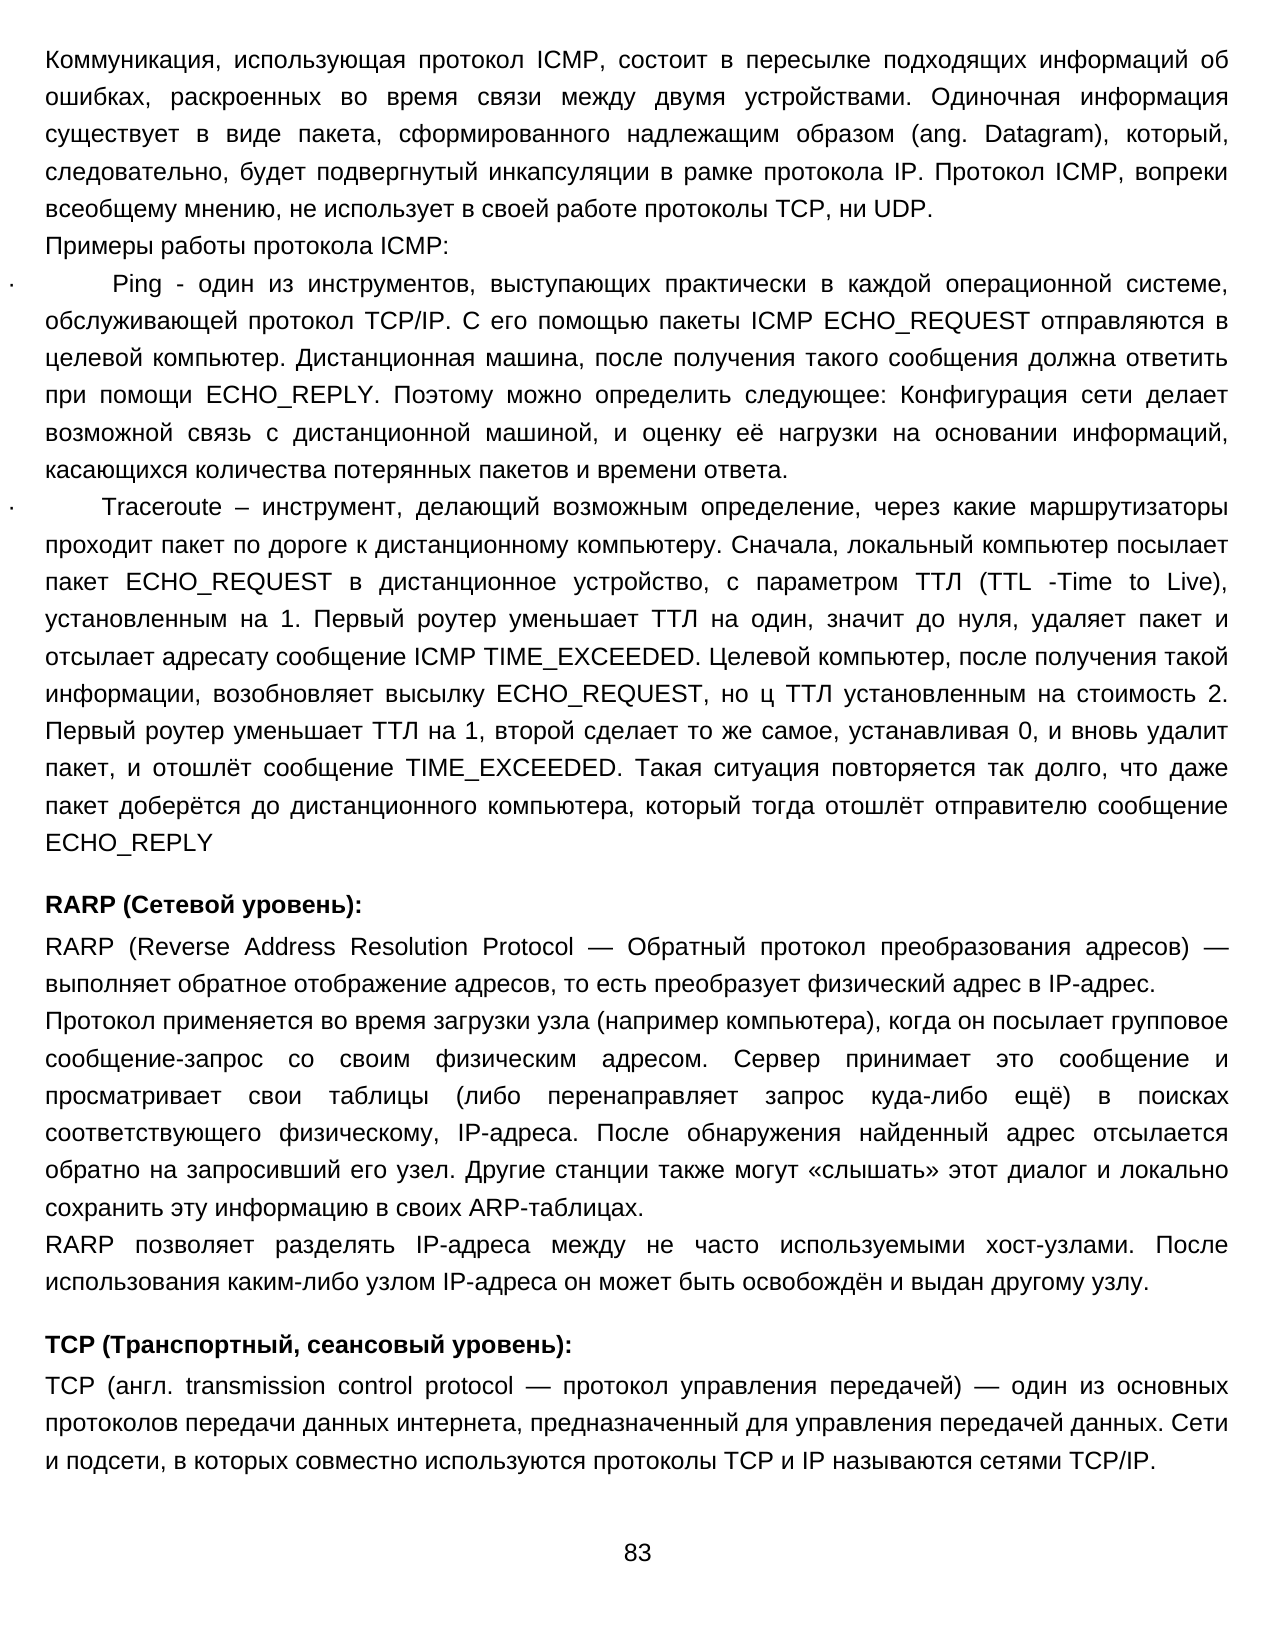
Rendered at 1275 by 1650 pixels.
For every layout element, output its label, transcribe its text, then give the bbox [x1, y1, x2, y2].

text Коммуникация, использующая протокол ICMP, состоит в пересылке подходящих информаций об ошибках, раскроенных во время связи между двумя устройствами. Одиночная информация существует в виде пакета, сформированного надлежащим образом (ang. Datagram), который, следовательно, будет подвергнутый инкапсуляции в рамке протокола IP. Протокол ICMP, вопреки всеобщему мнению, не использует в своей работе протоколы TCP, ни UDP. [45, 45, 1230, 223]
text · Ping - один из инструментов, выступающих практически в каждой операционной системе, обслуживающей протокол TCP/IP. С его помощью пакеты ICMP ECHO_REQUEST отправляются в целевой компьютер. Дистанционная машина, после получения такого сообщения должна ответить при помощи ECHO_REPLY. Поэтому можно определить следующее: Конфигурация сети делает возможной связь с дистанционной машиной, и оценку её нагрузки на основании информаций, касающихся количества потерянных пакетов и времени ответа. [7, 269, 1230, 484]
text Примеры работы протокола ICMP: [45, 231, 1230, 260]
text · Traceroute – инструмент, делающий возможным определение, через какие маршрутизаторы проходит пакет по дороге к дистанционному компьютеру. Сначала, локальный компьютер посылает пакет ECHO_REQUEST в дистанционное устройство, с параметром ТТЛ (TTL -Time to Live), установленным на 1. Первый роутер уменьшает ТТЛ на один, значит до нуля, удаляет пакет и отсылает адресату сообщение ICMP TIME_EXCEEDED. Целевой компьютер, после получения такой информации, возобновляет высылку ECHO_REQUEST, но ц ТТЛ установленным на стоимость 2. Первый роутер уменьшает ТТЛ на 1, второй сделает то же самое, устанавливая 0, и вновь удалит пакет, и отошлёт сообщение TIME_EXCEEDED. Такая ситуация повторяется так долго, что даже пакет доберётся до дистанционного компьютера, который тогда отошлёт отправителю сообщение ECHO_REPLY [7, 492, 1230, 857]
text Протокол применяется во время загрузки узла (например компьютера), когда он посылает групповое сообщение-запрос со своим физическим адресом. Сервер принимает это сообщение и просматривает свои таблицы (либо перенаправляет запрос куда-либо ещё) в поисках соответствующего физическому, IP-адреса. После обнаружения найденный адрес отсылается обратно на запросивший его узел. Другие станции также могут «слышать» этот диалог и локально сохранить эту информацию в своих ARP-таблицах. [45, 1006, 1230, 1222]
text TCP (англ. transmission control protocol — протокол управления передачей) — один из основных протоколов передачи данных интернета, предназначенный для управления передачей данных. Сети и подсети, в которых совместно используются протоколы TCP и IP называются сетями TCP/IP. [45, 1371, 1230, 1474]
text RARP позволяет разделять IP-адреса между не часто используемыми хост-узлами. После использования каким-либо узлом IP-адреса он может быть освобождён и выдан другому узлу. [45, 1230, 1230, 1296]
text TCP (Транспортный, сеансовый уровень): [45, 1330, 1230, 1358]
text RARP (Reverse Address Resolution Protocol — Обратный протокол преобразования адресов) —выполняет обратное отображение адресов, то есть преобразует физический адрес в IP-адрес. [45, 932, 1230, 998]
text RARP (Сетевой уровень): [45, 890, 1230, 919]
